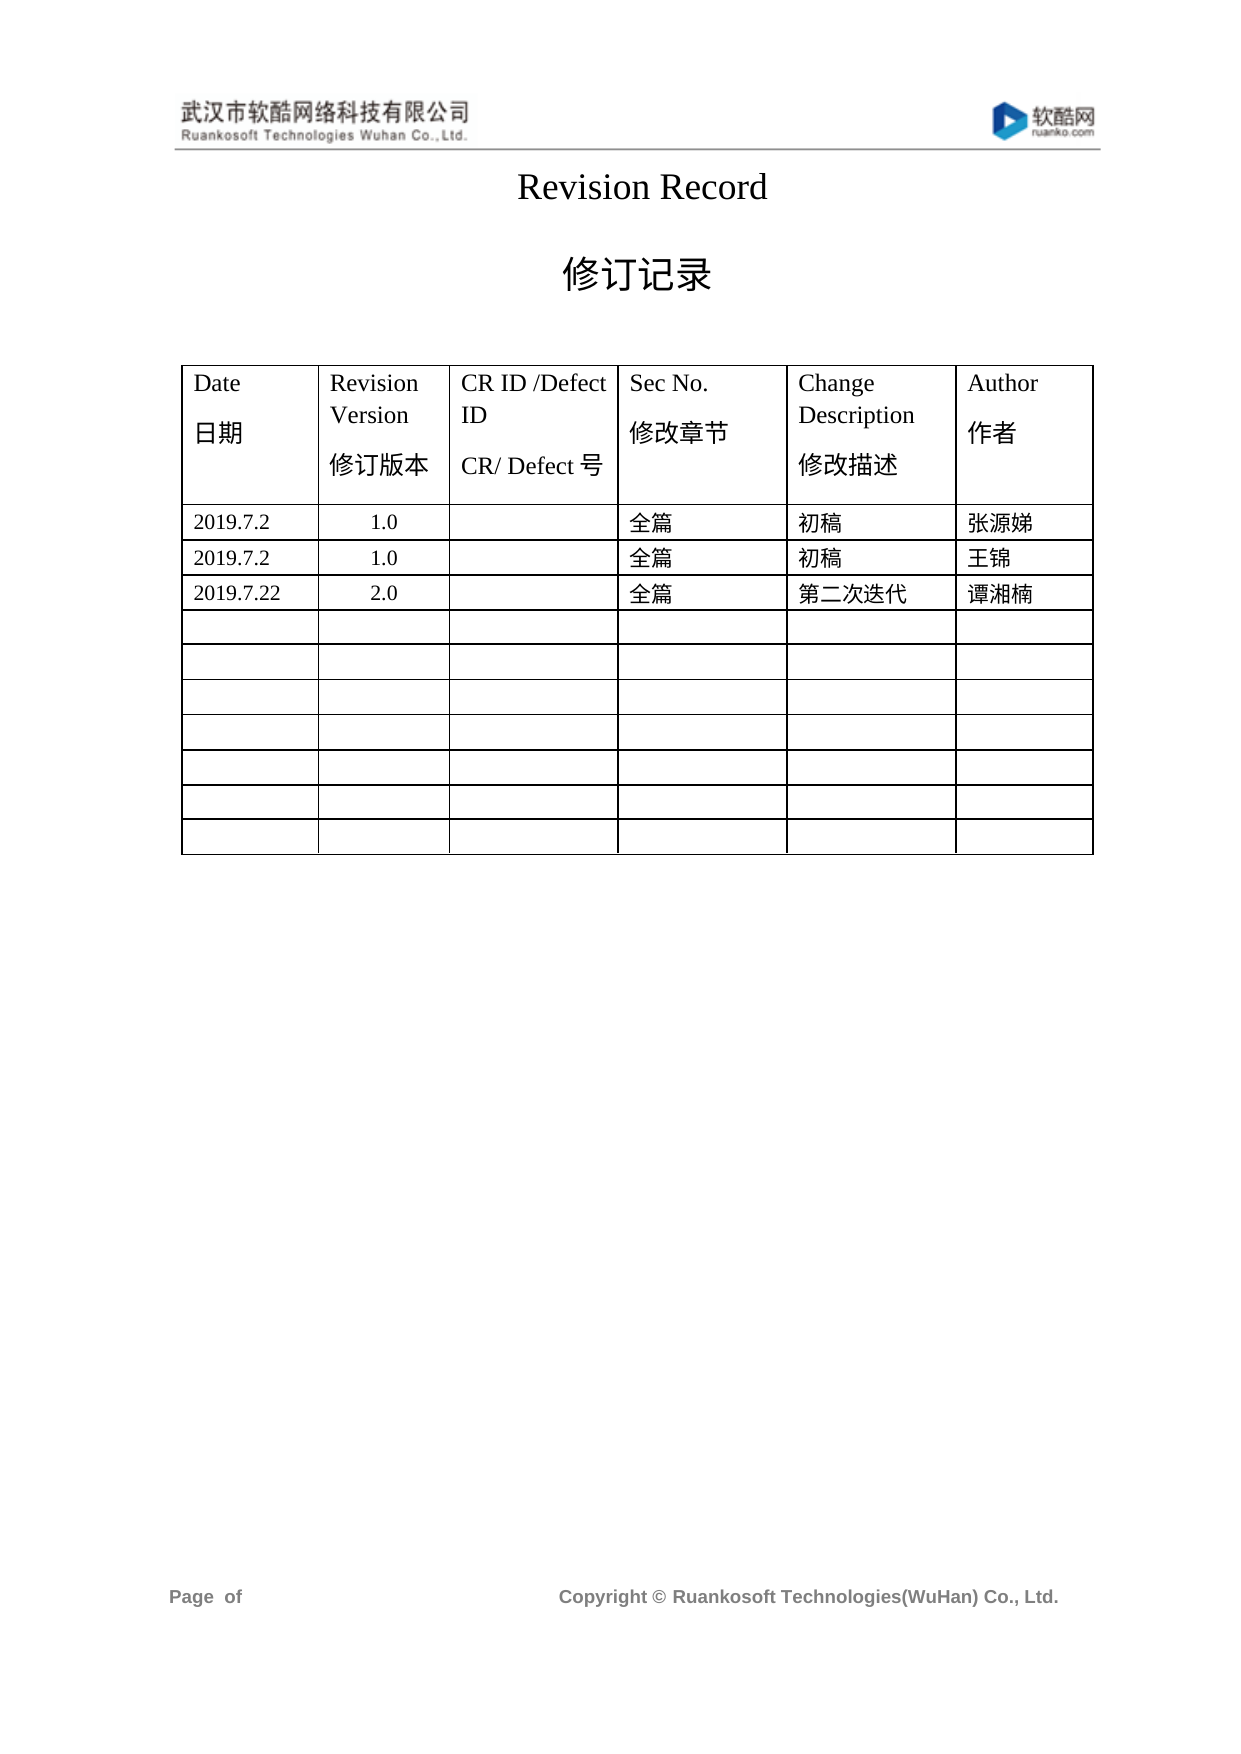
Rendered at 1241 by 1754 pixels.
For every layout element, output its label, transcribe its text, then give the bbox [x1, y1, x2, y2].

table_cell [957, 715, 1092, 749]
table_cell [788, 645, 955, 678]
table_cell 初稿 [788, 541, 955, 574]
table_cell [619, 820, 786, 853]
table_cell [183, 611, 318, 643]
table_header Change Description 修改描述 [788, 366, 955, 504]
table_cell [788, 786, 955, 818]
table_cell 全篇 [619, 505, 786, 539]
table_cell [619, 611, 786, 643]
table_cell 全篇 [619, 541, 786, 574]
table_cell 谭湘楠 [957, 576, 1092, 609]
table_cell 全篇 [619, 576, 786, 609]
picture [174, 88, 1101, 152]
table_cell [319, 751, 449, 784]
table_header Author 作者 [957, 366, 1092, 504]
table_cell 张源娣 [957, 505, 1092, 539]
table_cell [183, 820, 318, 853]
table_cell [450, 715, 617, 749]
table_cell [183, 751, 318, 784]
table_cell [183, 786, 318, 818]
table_header Date 日期 [183, 366, 318, 504]
table_cell [788, 820, 955, 853]
table_cell [319, 680, 449, 714]
table_cell [183, 680, 318, 714]
table_cell [450, 820, 617, 853]
table_cell [619, 786, 786, 818]
table_cell [619, 751, 786, 784]
table_cell 第二次迭代 [788, 576, 955, 609]
table_cell [450, 786, 617, 818]
table_cell [619, 680, 786, 714]
table_cell 2019.7.22 [183, 576, 318, 609]
table_cell [319, 611, 449, 643]
table_cell 2.0 [319, 576, 449, 609]
table_cell [788, 611, 955, 643]
table_cell [319, 786, 449, 818]
table_cell 初稿 [788, 505, 955, 539]
table_header CR ID /Defect ID CR/ Defect号 [450, 366, 617, 504]
table_cell [450, 751, 617, 784]
table_cell [450, 505, 617, 539]
table_cell [788, 680, 955, 714]
table_cell [957, 820, 1092, 853]
table_cell [957, 786, 1092, 818]
table_cell [450, 611, 617, 643]
table_cell [788, 751, 955, 784]
table_cell [957, 751, 1092, 784]
table_cell 1.0 [319, 505, 449, 539]
table_cell 2019.7.2 [183, 505, 318, 539]
text 修订记录 [169, 240, 1106, 305]
table_cell [957, 611, 1092, 643]
table_cell [619, 715, 786, 749]
table_cell [619, 645, 786, 678]
table_cell [450, 576, 617, 609]
table_cell [450, 680, 617, 714]
table_cell [450, 645, 617, 678]
table_cell [319, 715, 449, 749]
table_cell [450, 541, 617, 574]
table_cell 1.0 [319, 541, 449, 574]
table_header Sec No. 修改章节 [619, 366, 786, 504]
table_cell 王锦 [957, 541, 1092, 574]
table_cell [319, 645, 449, 678]
table_cell [183, 645, 318, 678]
table_cell [957, 680, 1092, 714]
text Revision Record [169, 153, 1106, 218]
table_cell 2019.7.2 [183, 541, 318, 574]
table_cell [788, 715, 955, 749]
table_cell [319, 820, 449, 853]
table_cell [183, 715, 318, 749]
table_cell [957, 645, 1092, 678]
table_header Revision Version 修订版本 [319, 366, 449, 504]
